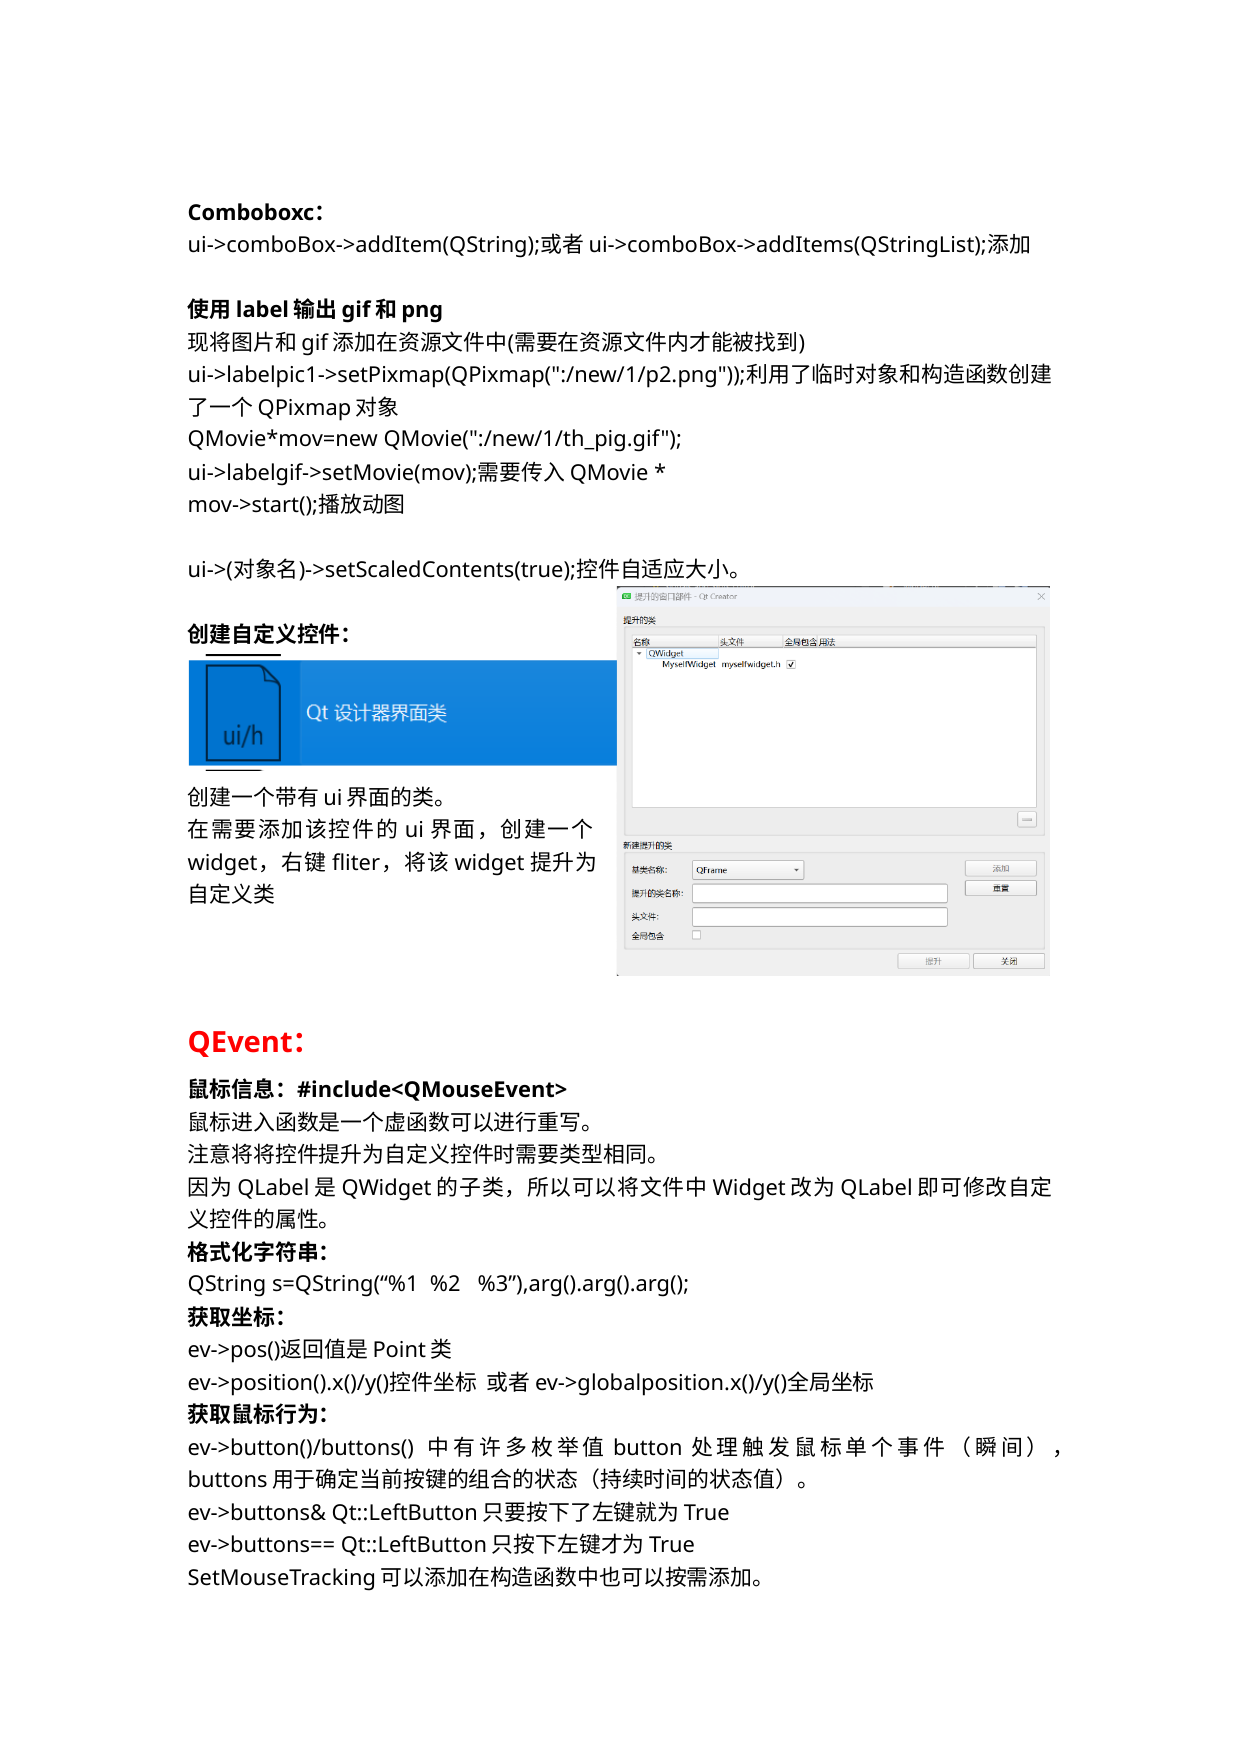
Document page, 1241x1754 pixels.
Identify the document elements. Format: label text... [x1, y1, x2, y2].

text ev->pos()返回值是Point类 [187, 1332, 1053, 1364]
text ev->position().x()/y()控件坐标 或者ev->globalposition.x()/y()全局坐标 [187, 1364, 1053, 1397]
text 创建自定义控件： [187, 617, 615, 649]
text 因为QLabel是QWidget的子类，所以可以将文件中Widget改为QLabel即可修改自定义控件的属性。 [187, 1169, 1053, 1234]
text 格式化字符串： [187, 1234, 1053, 1267]
text 使用label输出gif和png [187, 292, 1053, 324]
text 在需要添加该控件的ui界面，创建一个widget，右键fliter，将该widget提升为自定义类 [187, 812, 615, 909]
text ev->buttons== Qt::LeftButton只按下左键才为True [187, 1527, 1053, 1559]
text 创建一个带有ui界面的类。 [187, 771, 615, 812]
text 鼠标进入函数是一个虚函数可以进行重写。 [187, 1104, 1053, 1137]
text 现将图片和gif添加在资源文件中(需要在资源文件内才能被找到) [187, 324, 1053, 357]
text ev->buttons& Qt::LeftButton只要按下了左键就为True [187, 1494, 1053, 1527]
text QMovie*mov=new QMovie(":/new/1/th_pig.gif"); [187, 422, 1053, 454]
text 鼠标信息：#include<QMouseEvent> [187, 1072, 1053, 1104]
text 获取鼠标行为： [187, 1397, 1053, 1429]
text ui->labelpic1->setPixmap(QPixmap(":/new/1/p2.png"));利用了临时对象和构造函数创建了一个QPixmap对象 [187, 357, 1053, 422]
text SetMouseTracking可以添加在构造函数中也可以按需添加。 [187, 1559, 1053, 1592]
text QEvent： [187, 1007, 1053, 1072]
text mov->start();播放动图 [187, 487, 1053, 519]
text 获取坐标： [187, 1299, 1053, 1332]
picture [187, 586, 1050, 974]
text ui->labelgif->setMovie(mov);需要传入QMovie * [187, 454, 1053, 487]
text Comboboxc： [187, 194, 1053, 227]
text ui->(对象名)->setScaledContents(true);控件自适应大小。 [187, 552, 1053, 584]
text ui->comboBox->addItem(QString);或者ui->comboBox->addItems(QStringList);添加 [187, 227, 1053, 259]
text QString s=QString(“%1 %2 %3”),arg().arg().arg(); [187, 1267, 1053, 1299]
text ev->button()/buttons() 中有许多枚举值button处理触发鼠标单个事件（瞬间），buttons用于确定当前按键的组合的状态（持续时间的状态值）。 [187, 1429, 1053, 1494]
text 注意将将控件提升为自定义控件时需要类型相同。 [187, 1137, 1053, 1169]
